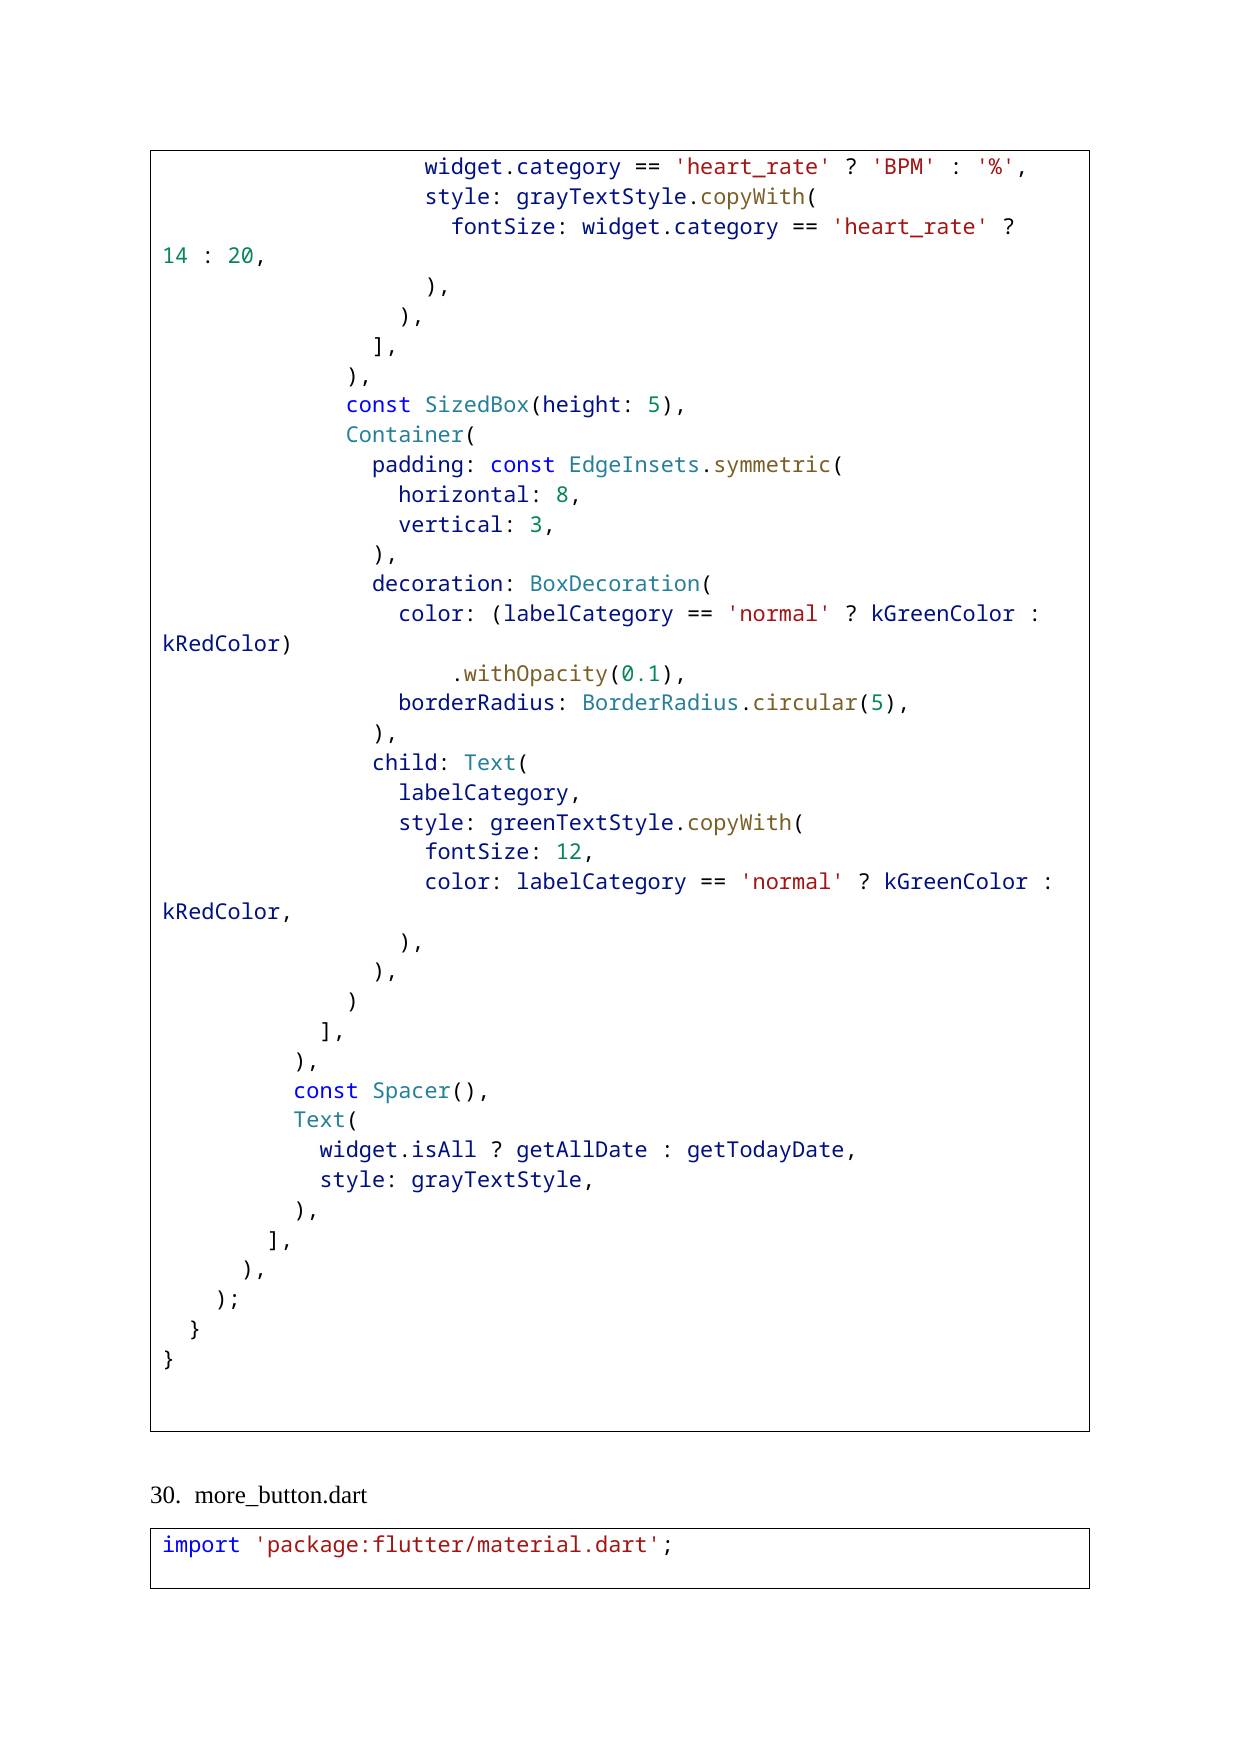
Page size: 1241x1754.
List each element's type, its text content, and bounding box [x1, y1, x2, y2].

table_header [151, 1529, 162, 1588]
list more_button.dart [150, 1480, 1090, 1508]
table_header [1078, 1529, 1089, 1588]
